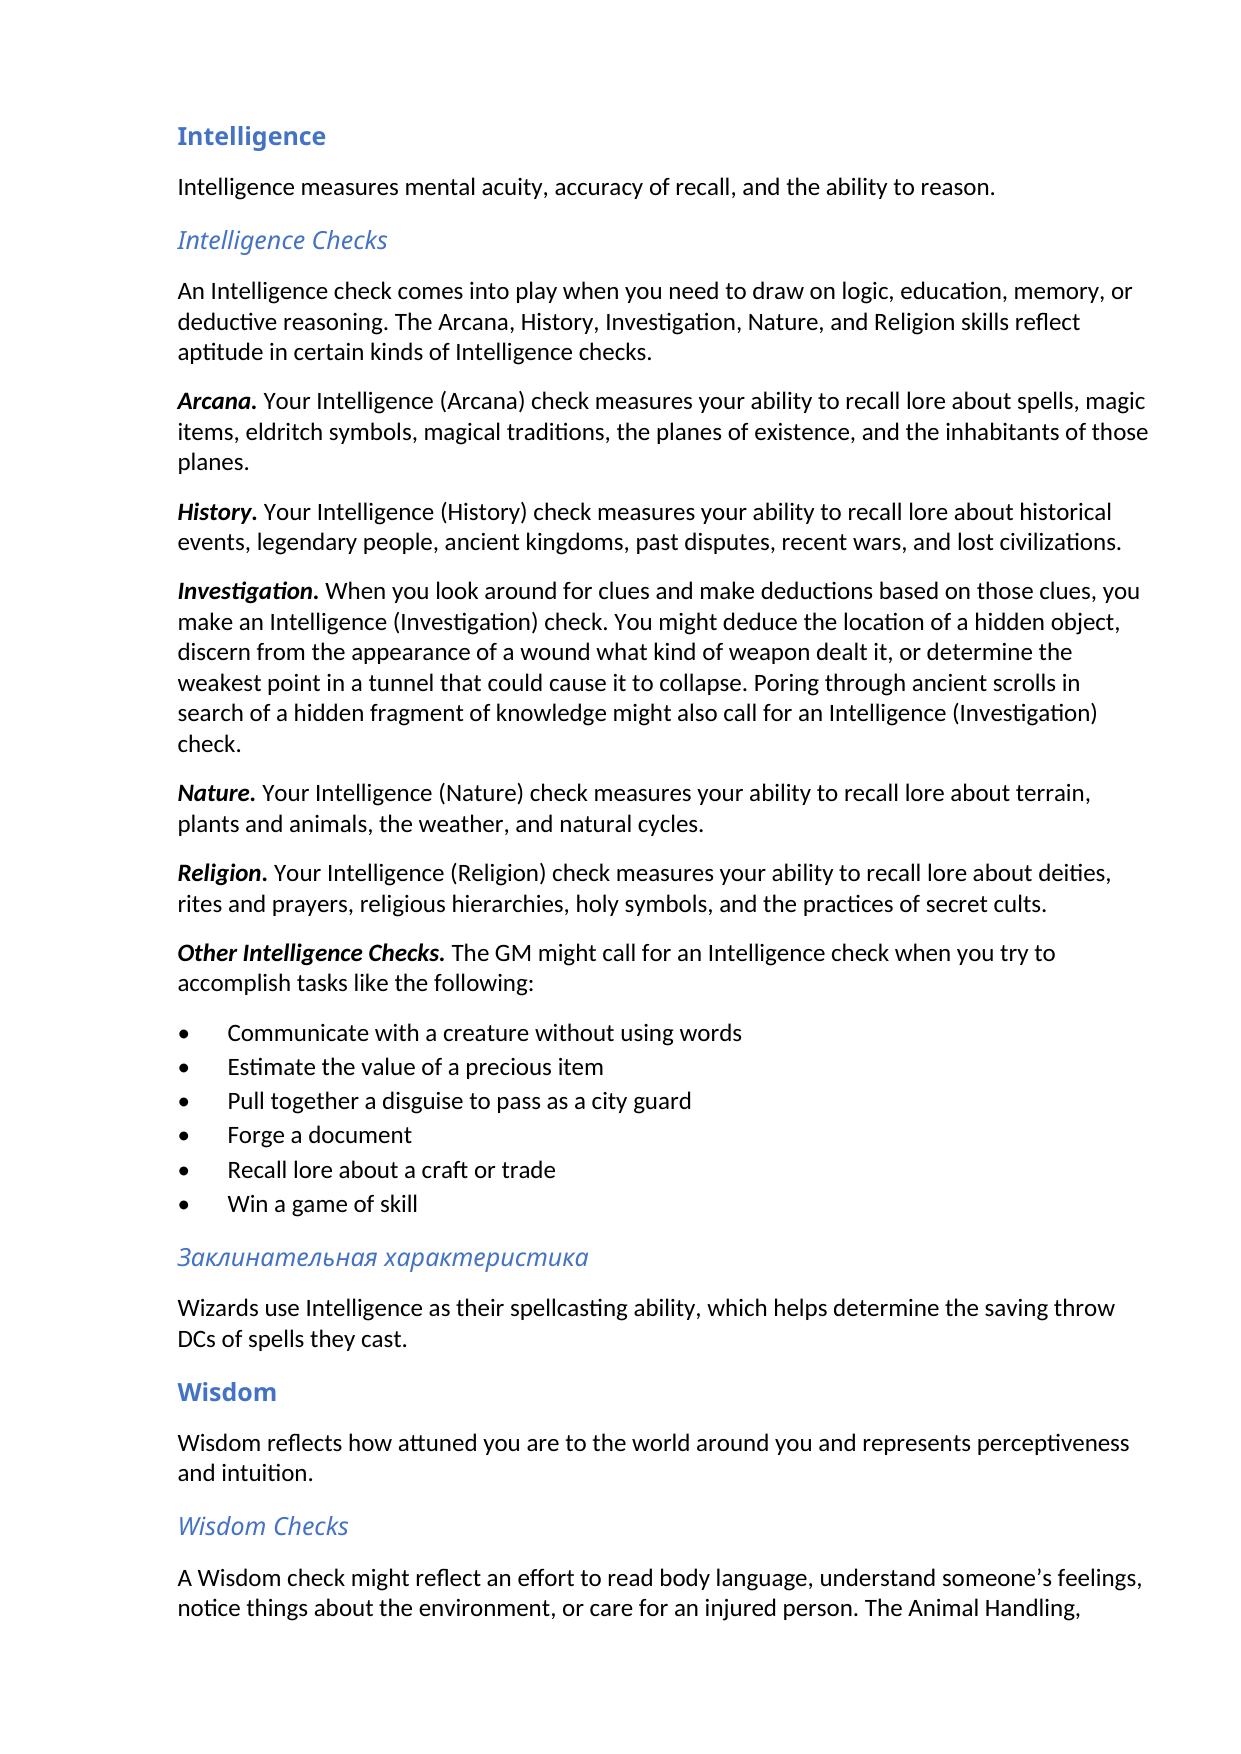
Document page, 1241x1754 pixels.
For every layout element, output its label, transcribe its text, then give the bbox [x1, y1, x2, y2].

subtitle Wisdom [177, 1374, 1152, 1408]
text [177, 1562, 1152, 1623]
text Arcana. Your Intelligence (Arcana) check measures your ability to recall lore about spells, magic items, eldritch symbols, magical traditions, the planes of existence, and the inhabitants of those planes. [177, 385, 1152, 477]
text Nature. Your Intelligence (Nature) check measures your ability to recall lore about terrain, plants and animals, the weather, and natural cycles. [177, 777, 1152, 838]
text Wizards use Intelligence as their spellcasting ability, which helps determine the saving throw DCs of spells they cast. [177, 1292, 1152, 1353]
subtitle Заклинательная характеристика [177, 1239, 1152, 1273]
text Intelligence measures mental acuity, accuracy of recall, and the ability to reason. [177, 171, 1152, 201]
list Forge a document [177, 1119, 1152, 1150]
list Pull together a disguise to pass as a city guard [177, 1085, 1152, 1116]
text Other Intelligence Checks. The GM might call for an Intelligence check when you try to accomplish tasks like the following: [177, 937, 1152, 998]
text Investigation. When you look around for clues and make deductions based on those clues, you make an Intelligence (Investigation) check. You might deduce the location of a hidden object, discern from the appearance of a wound what kind of weapon dealt it, or determine the weakest point in a tunnel that could cause it to collapse. Poring through ancient scrolls in search of a hidden fragment of knowledge might also call for an Intelligence (Investigation) check. [177, 576, 1152, 759]
list Recall lore about a craft or trade [177, 1154, 1152, 1184]
text Wisdom reflects how attuned you are to the world around you and represents perceptiveness and intuition. [177, 1427, 1152, 1488]
list Win a game of skill [177, 1188, 1152, 1219]
text History. Your Intelligence (History) check measures your ability to recall lore about historical events, legendary people, ancient kingdoms, past disputes, recent wars, and lost civilizations. [177, 496, 1152, 557]
subtitle Intelligence [177, 118, 1152, 152]
subtitle Intelligence Checks [177, 222, 1152, 256]
subtitle Wisdom Checks [177, 1509, 1152, 1543]
list Estimate the value of a precious item [177, 1051, 1152, 1082]
list Communicate with a creature without using words [177, 1017, 1152, 1047]
text An Intelligence check comes into play when you need to draw on logic, education, memory, or deductive reasoning. The Arcana, History, Investigation, Nature, and Religion skills reflect aptitude in certain kinds of Intelligence checks. [177, 275, 1152, 367]
text Religion. Your Intelligence (Religion) check measures your ability to recall lore about deities, rites and prayers, religious hierarchies, holy symbols, and the practices of secret cults. [177, 857, 1152, 918]
